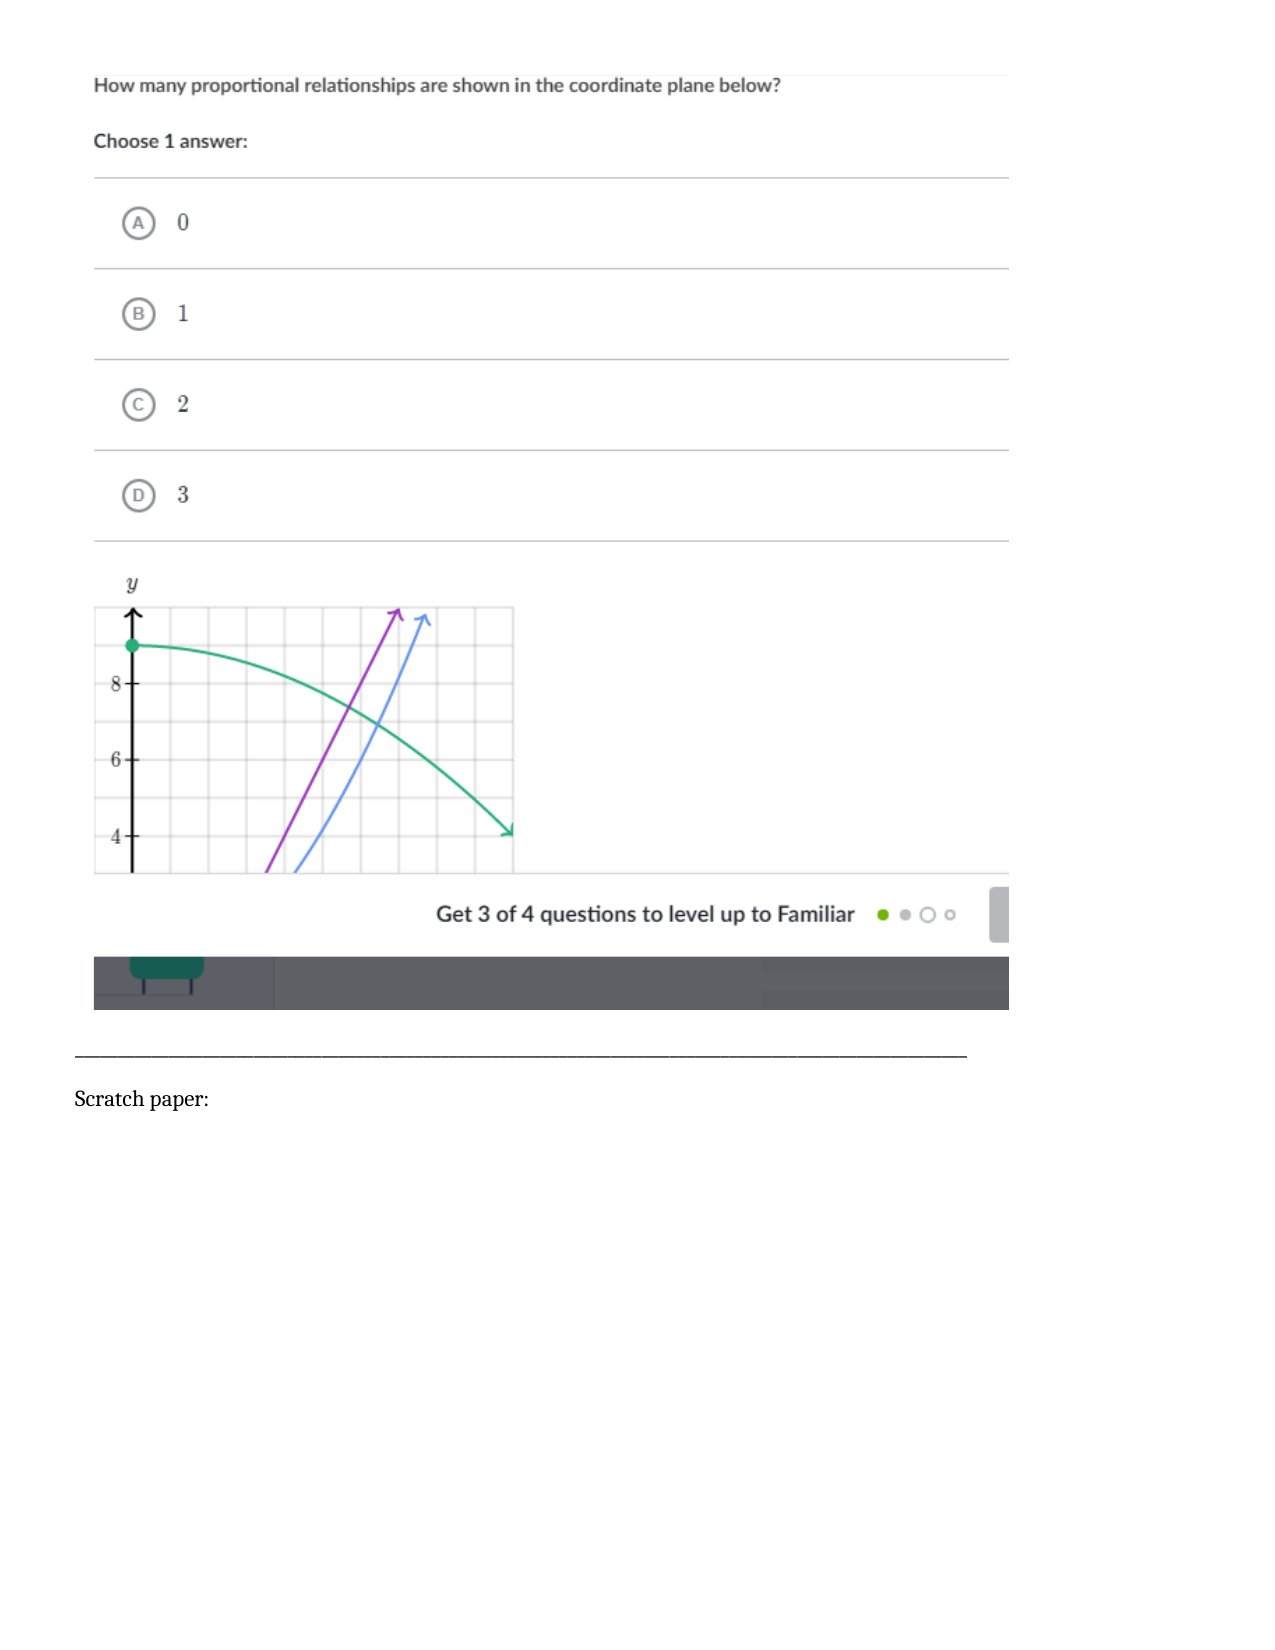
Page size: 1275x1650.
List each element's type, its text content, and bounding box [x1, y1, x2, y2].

text Scratch paper: [75, 1085, 1200, 1112]
text _________________________________________________________________________________________________________ [75, 1034, 1200, 1061]
picture [93, 75, 1009, 1010]
